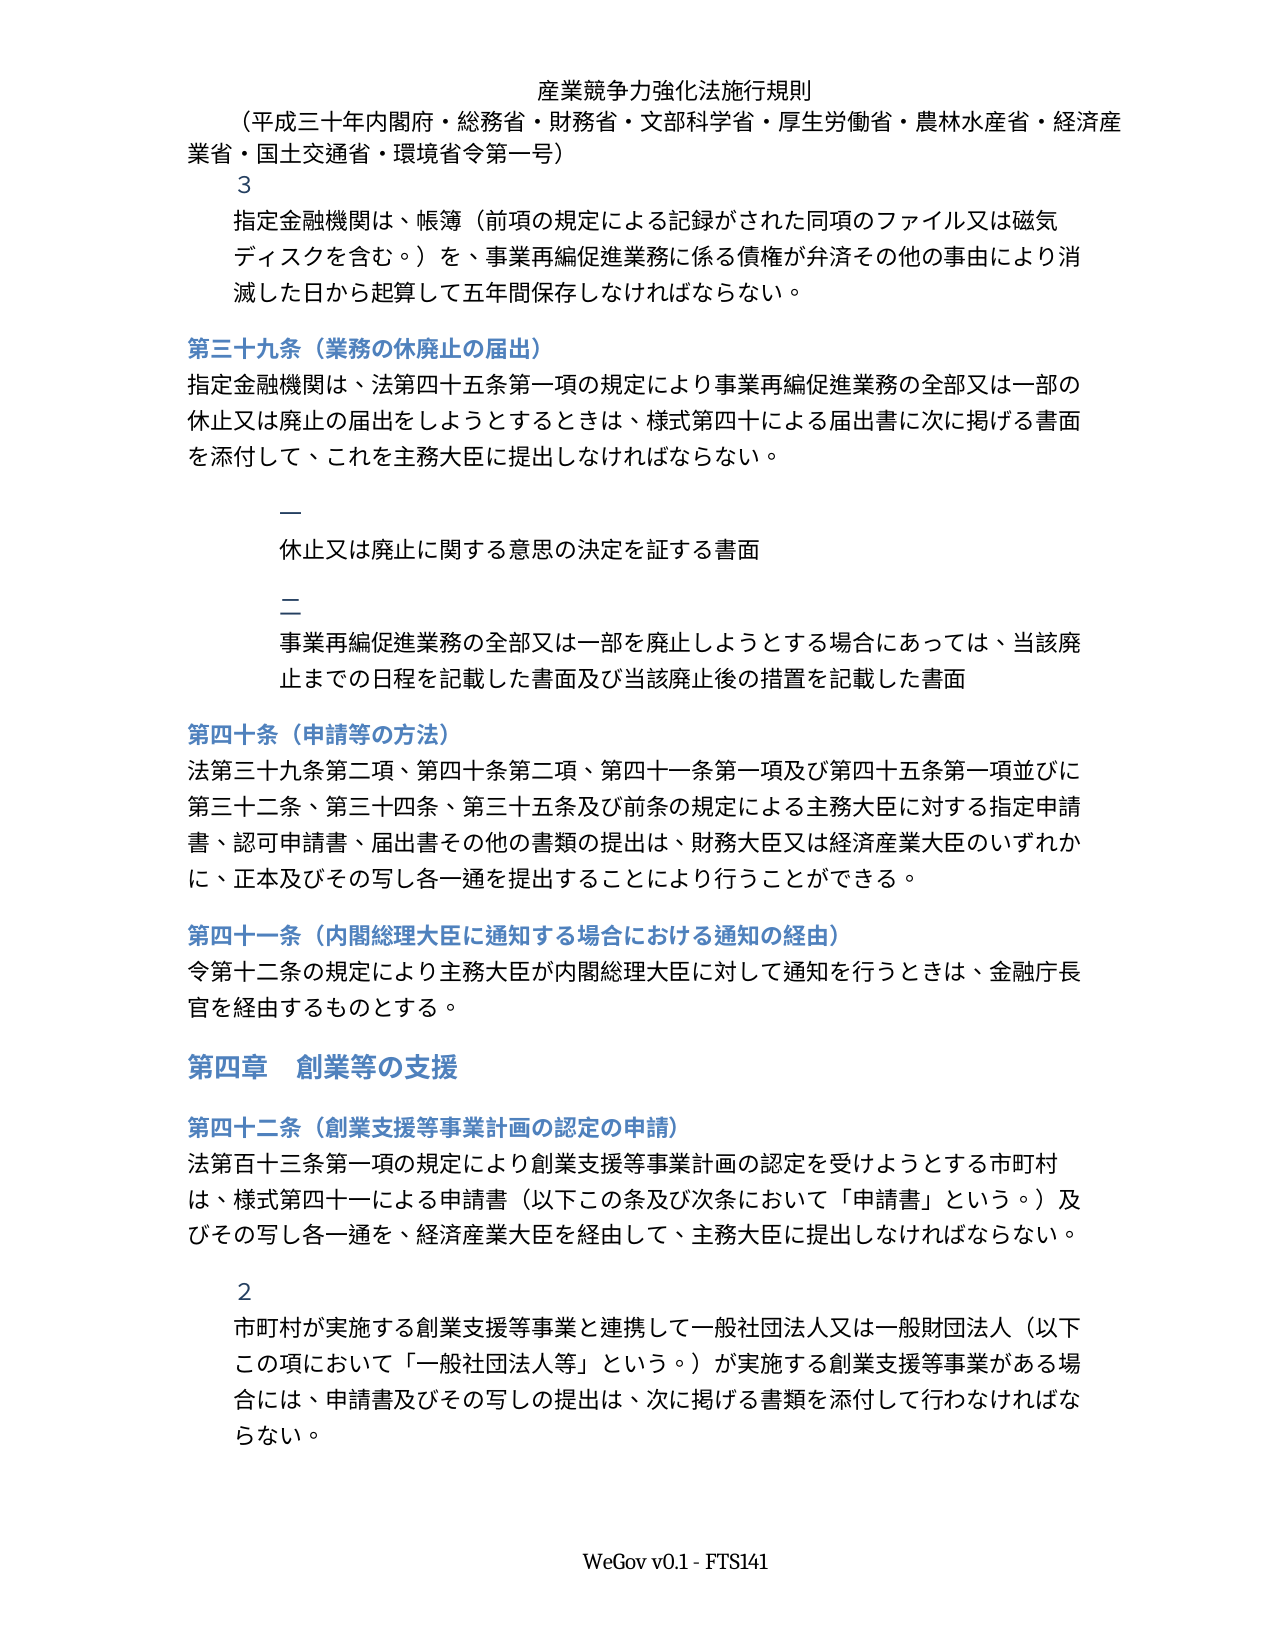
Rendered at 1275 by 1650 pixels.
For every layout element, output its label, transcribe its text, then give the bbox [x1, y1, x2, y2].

subtitle 一 [279, 498, 1087, 529]
subtitle 第四十条（申請等の方法） [187, 719, 1087, 751]
text 指定金融機関は、帳簿（前項の規定による記録がされた同項のファイル又は磁気ディスクを含む。）を、事業再編促進業務に係る債権が弁済その他の事由により消滅した日から起算して五年間保存しなければならない。 [233, 205, 1087, 308]
text 事業再編促進業務の全部又は一部を廃止しようとする場合にあっては、当該廃止までの日程を記載した書面及び当該廃止後の措置を記載した書面 [279, 627, 1087, 694]
subtitle ３ [233, 169, 1087, 200]
subtitle 第四十二条（創業支援等事業計画の認定の申請） [187, 1112, 1087, 1143]
subtitle 第四章 創業等の支援 [187, 1048, 1087, 1085]
subtitle ２ [233, 1276, 1087, 1307]
subtitle 第四十一条（内閣総理大臣に通知する場合における通知の経由） [187, 920, 1087, 951]
subtitle 二 [279, 591, 1087, 622]
text 令第十二条の規定により主務大臣が内閣総理大臣に対して通知を行うときは、金融庁長官を経由するものとする。 [187, 956, 1087, 1023]
text 法第三十九条第二項、第四十条第二項、第四十一条第一項及び第四十五条第一項並びに第三十二条、第三十四条、第三十五条及び前条の規定による主務大臣に対する指定申請書、認可申請書、届出書その他の書類の提出は、財務大臣又は経済産業大臣のいずれかに、正本及びその写し各一通を提出することにより行うことができる。 [187, 755, 1087, 894]
text 指定金融機関は、法第四十五条第一項の規定により事業再編促進業務の全部又は一部の休止又は廃止の届出をしようとするときは、様式第四十による届出書に次に掲げる書面を添付して、これを主務大臣に提出しなければならない。 [187, 369, 1087, 472]
text 市町村が実施する創業支援等事業と連携して一般社団法人又は一般財団法人（以下この項において「一般社団法人等」という。）が実施する創業支援等事業がある場合には、申請書及びその写しの提出は、次に掲げる書類を添付して行わなければならない。 [233, 1312, 1087, 1451]
subtitle 第三十九条（業務の休廃止の届出） [187, 333, 1087, 364]
text 休止又は廃止に関する意思の決定を証する書面 [279, 534, 1087, 565]
text 法第百十三条第一項の規定により創業支援等事業計画の認定を受けようとする市町村は、様式第四十一による申請書（以下この条及び次条において「申請書」という。）及びその写し各一通を、経済産業大臣を経由して、主務大臣に提出しなければならない。 [187, 1148, 1087, 1251]
